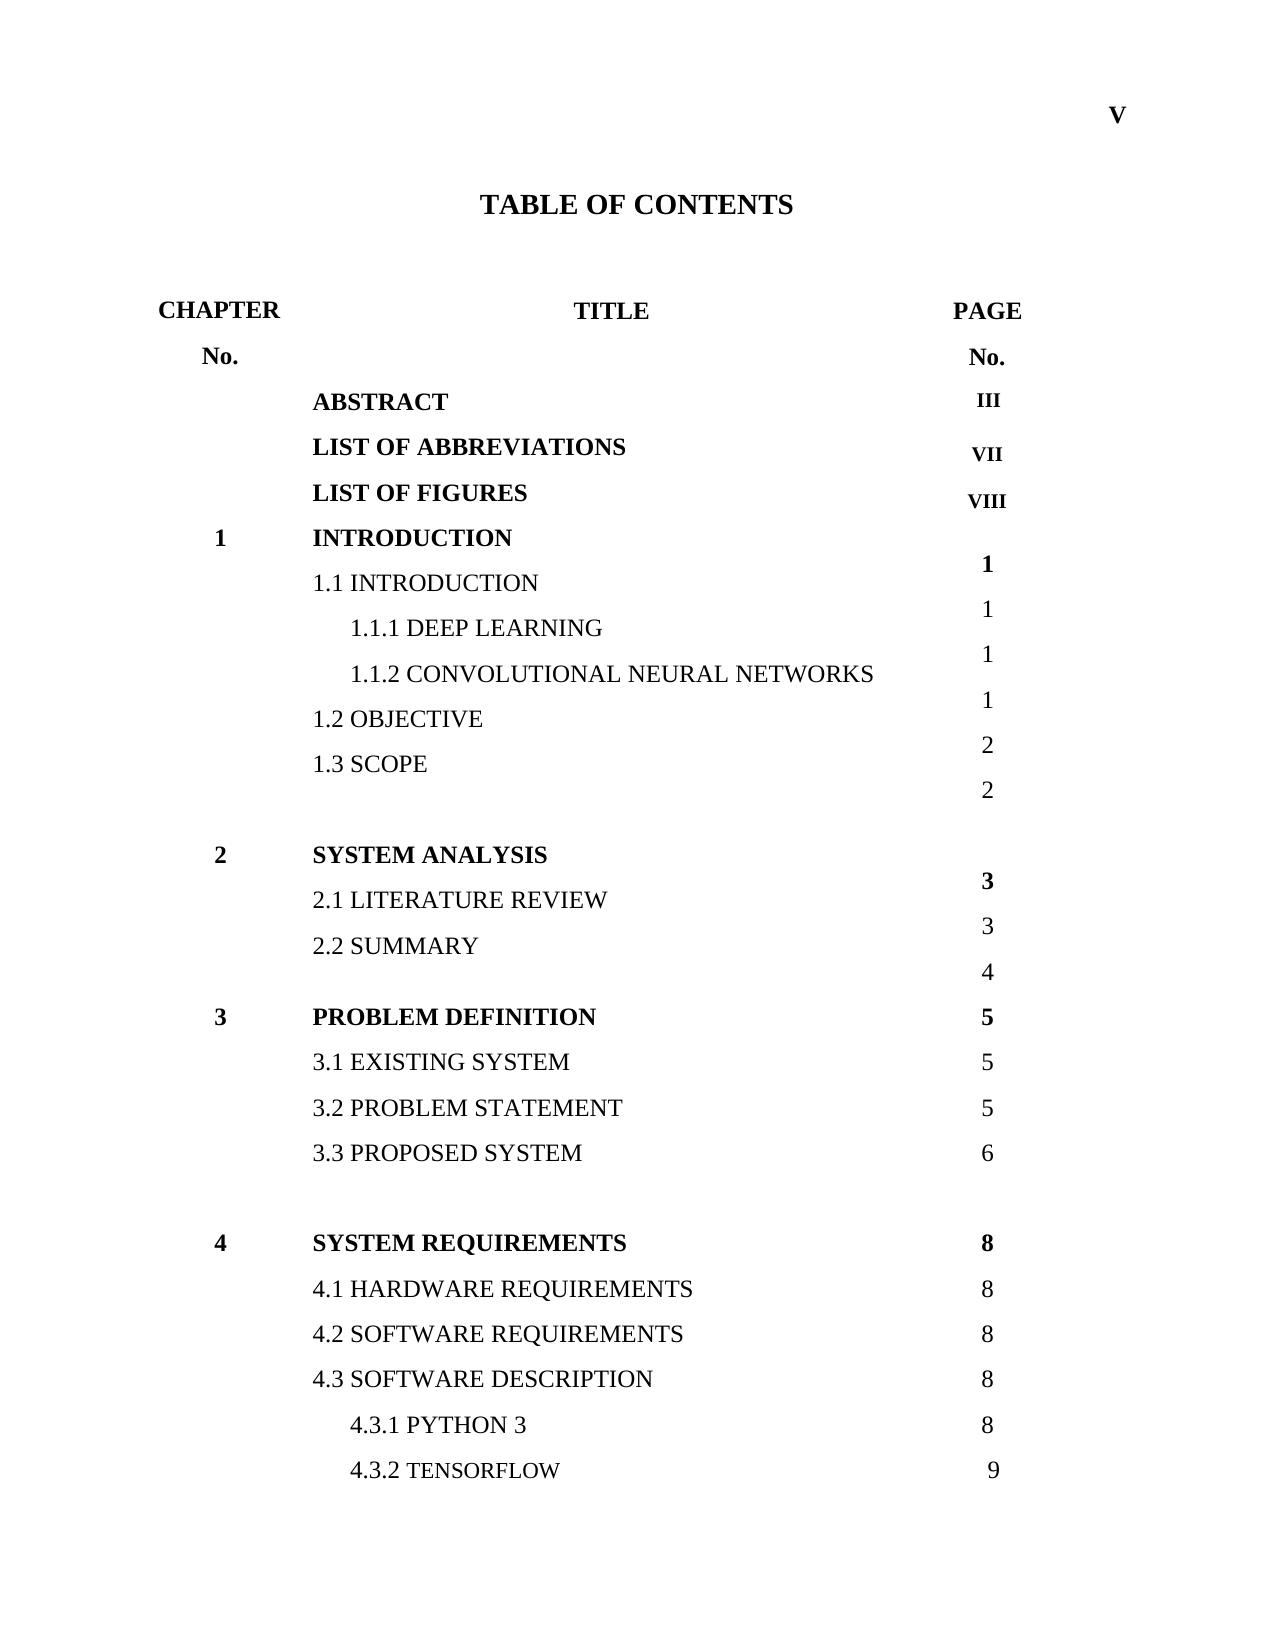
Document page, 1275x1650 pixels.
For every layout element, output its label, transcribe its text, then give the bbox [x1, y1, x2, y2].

list HARDWARE REQUIREMENTS 8 [312, 1274, 1135, 1303]
subtitle TABLE OF CONTENTS [285, 187, 989, 220]
subtitle LIST OF ABBREVIATIONS LIST OF FIGURES [312, 432, 628, 506]
subtitle CHAPTER [158, 296, 280, 324]
list SCOPE [312, 749, 878, 778]
subtitle 1 [886, 549, 1089, 578]
subtitle 3 [886, 866, 1089, 895]
list TENSORFLOW 9 [350, 1455, 1135, 1484]
text TITLE PAGE [573, 296, 1135, 325]
text 1 [886, 594, 1089, 623]
text No. [160, 341, 280, 370]
text 3 [886, 911, 1089, 940]
text 1 [886, 639, 1089, 668]
list SOFTWARE DESCRIPTION 8 [312, 1364, 1135, 1393]
text 2 [886, 730, 1089, 759]
text III [976, 388, 1135, 412]
list INTRODUCTION [214, 523, 878, 552]
list SUMMARY [312, 931, 878, 959]
text 1 [886, 685, 1089, 713]
subtitle SYSTEM REQUIREMENTS 8 [214, 1228, 1135, 1257]
list PROBLEM STATEMENT 5 [312, 1093, 1135, 1121]
text ABSTRACT [312, 387, 453, 416]
list CONVOLUTIONAL NEURAL NETWORKS [350, 659, 878, 688]
list OBJECTIVE [312, 704, 878, 733]
list PROPOSED SYSTEM 6 [312, 1138, 1135, 1167]
list SOFTWARE REQUIREMENTS 8 [312, 1319, 1135, 1348]
list INTRODUCTION [312, 568, 878, 597]
subtitle SYSTEM ANALYSIS [214, 840, 878, 869]
text 2 [886, 775, 1089, 804]
list PYTHON 3 8 [350, 1410, 1135, 1439]
list EXISTING SYSTEM 5 [312, 1047, 1135, 1076]
text VII [967, 442, 1007, 466]
text No. [968, 342, 1135, 370]
text VIII [967, 489, 1007, 513]
list DEEP LEARNING [350, 613, 878, 642]
subtitle PROBLEM DEFINITION 5 [214, 1002, 1135, 1031]
text 4 [886, 957, 1089, 985]
text V [1033, 100, 1135, 129]
list LITERATURE REVIEW [312, 885, 878, 914]
